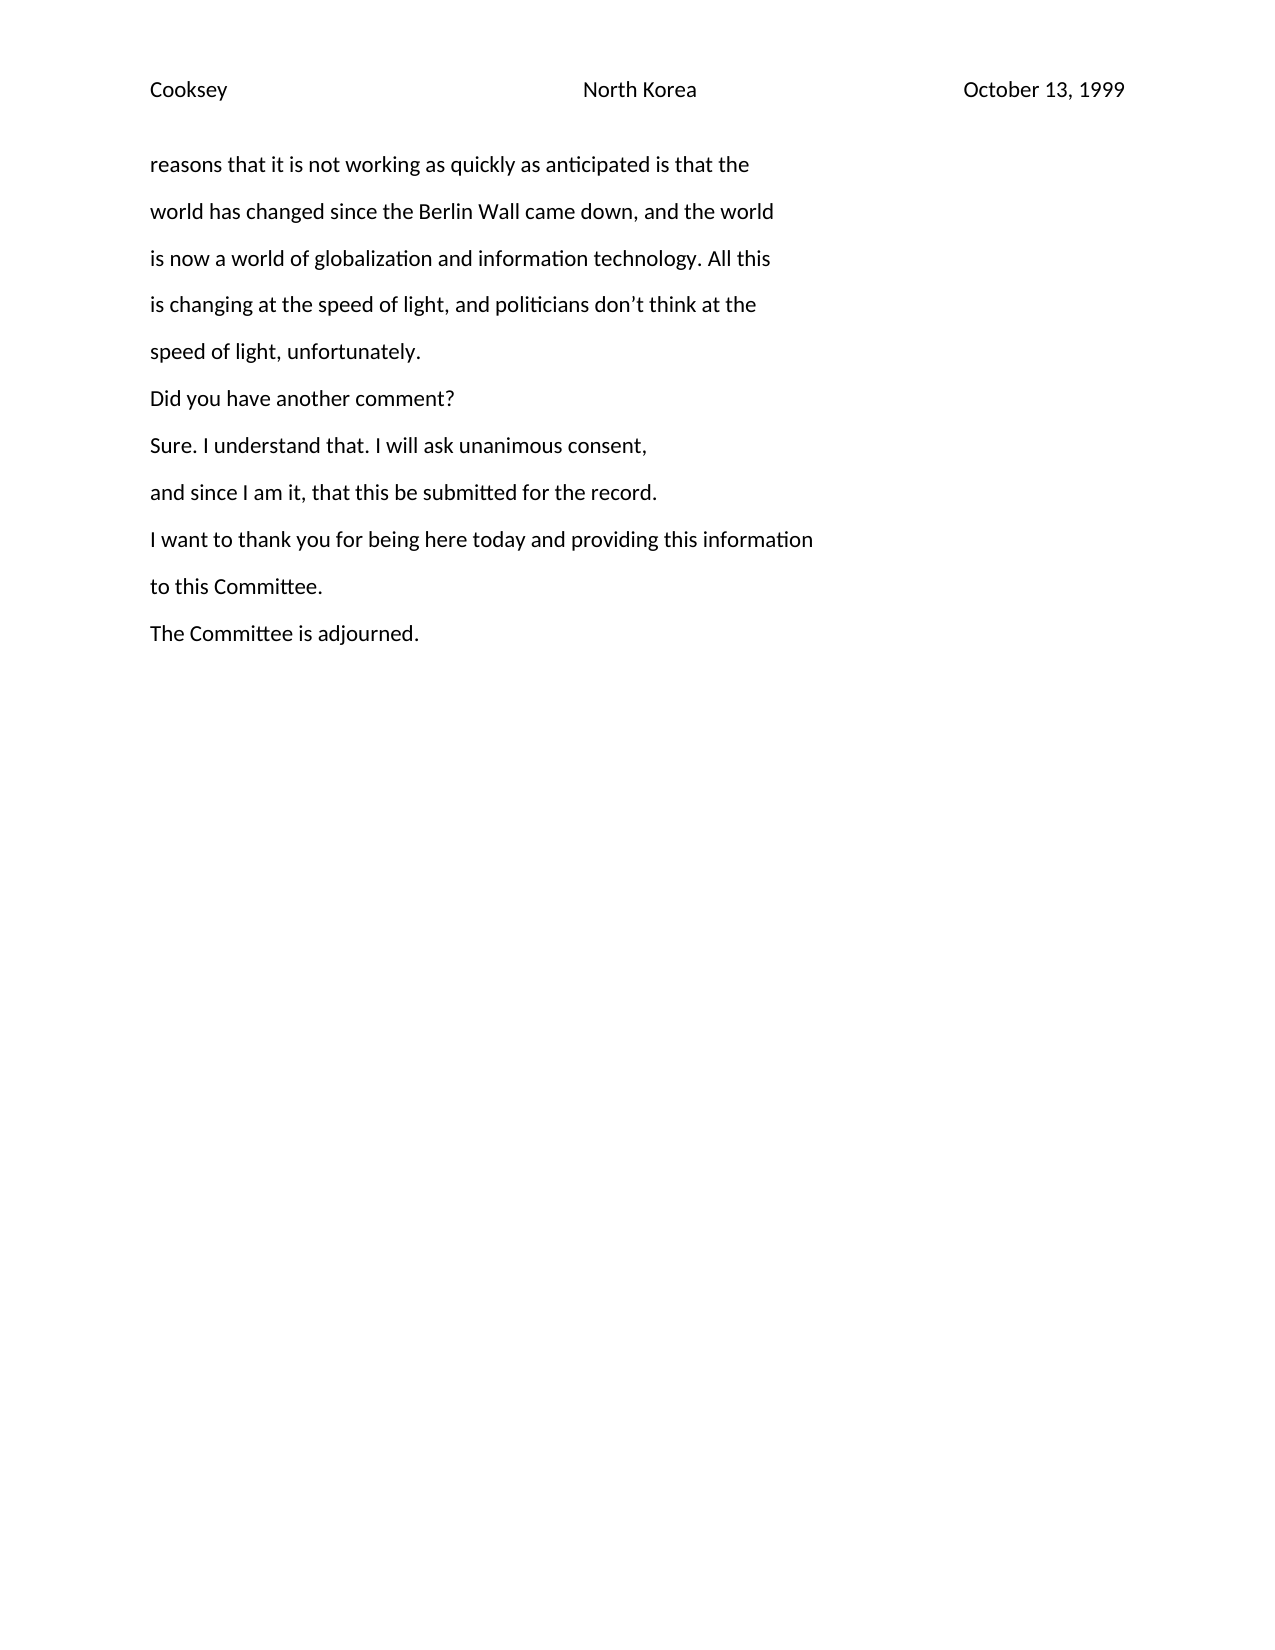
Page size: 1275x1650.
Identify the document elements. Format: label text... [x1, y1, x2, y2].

text to this Committee. [150, 572, 1125, 600]
text world has changed since the Berlin Wall came down, and the world [150, 197, 1125, 225]
text and since I am it, that this be submitted for the record. [150, 478, 1125, 506]
text Sure. I understand that. I will ask unanimous consent, [150, 431, 1125, 459]
text Did you have another comment? [150, 384, 1125, 412]
text speed of light, unfortunately. [150, 337, 1125, 366]
text reasons that it is not working as quickly as anticipated is that the [150, 150, 1125, 178]
text is changing at the speed of light, and politicians don’t think at the [150, 291, 1125, 319]
text I want to thank you for being here today and providing this information [150, 525, 1125, 553]
text The Committee is adjourned. [150, 619, 1125, 647]
text is now a world of globalization and information technology. All this [150, 244, 1125, 272]
